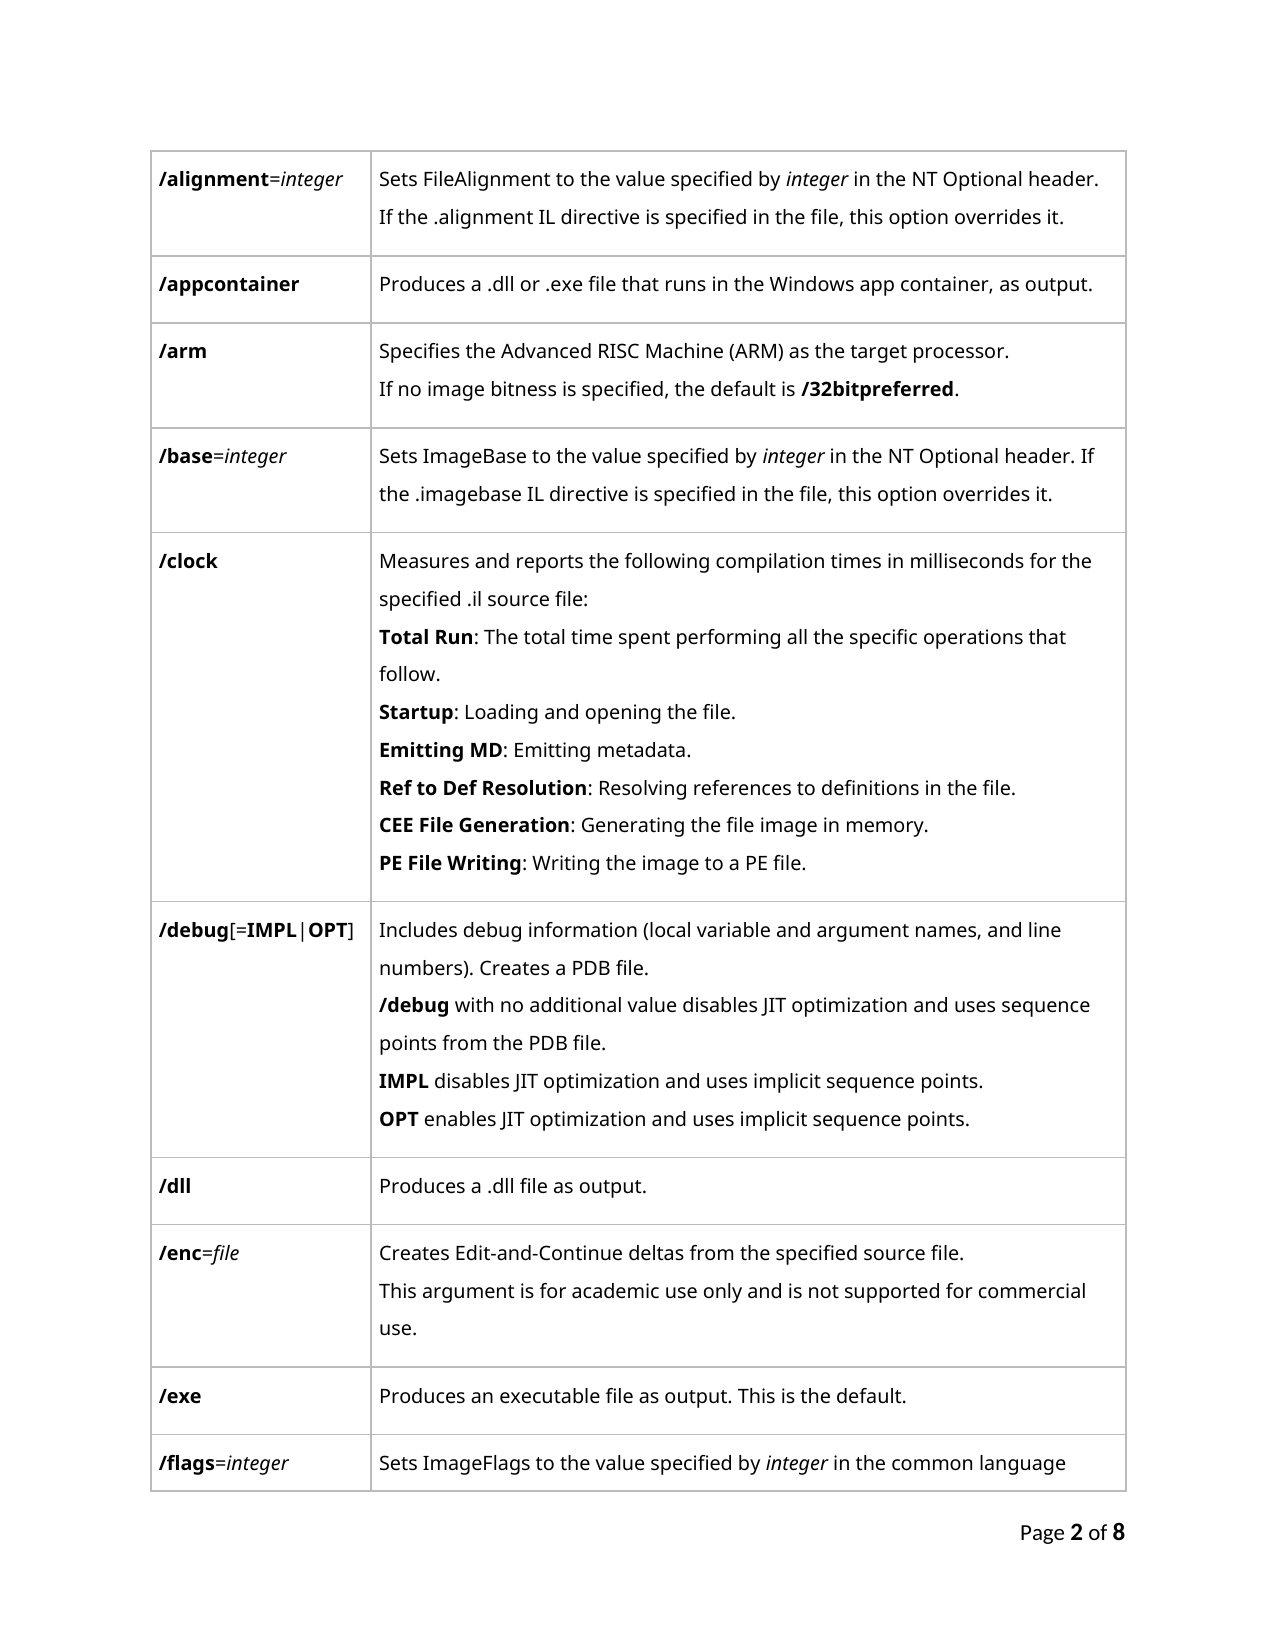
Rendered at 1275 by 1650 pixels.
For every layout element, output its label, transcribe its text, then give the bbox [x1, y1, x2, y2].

table_cell /debug[=IMPL|OPT] [152, 902, 370, 1156]
table_cell /alignment=integer [152, 152, 370, 255]
table_cell /dll [152, 1158, 370, 1224]
table_cell /clock [152, 533, 370, 901]
table_cell /exe [152, 1368, 370, 1433]
table_cell /enc=file [152, 1225, 370, 1366]
table_cell /arm [152, 324, 370, 427]
table_cell Specifies the Advanced RISC Machine (ARM) as the target processor. If no image bitness is specified, the default is /32bitpreferred. [372, 324, 1125, 427]
table_cell Sets ImageBase to the value specified by integer in the NT Optional header. If the .imagebase IL directive is specified in the file, this option overrides it. [372, 429, 1125, 532]
table_cell /flags=integer [152, 1435, 370, 1490]
table_cell Produces a .dll file as output. [372, 1158, 1125, 1224]
table_cell Includes debug information (local variable and argument names, and line numbers). Creates a PDB file. /debug with no additional value disables JIT optimization and uses sequence points from the PDB file. IMPL disables JIT optimization and uses implicit sequence points. OPT enables JIT optimization and uses implicit sequence points. [372, 902, 1125, 1156]
table_cell /base=integer [152, 429, 370, 532]
table_cell /appcontainer [152, 257, 370, 322]
table_cell Produces an executable file as output. This is the default. [372, 1368, 1125, 1433]
table_cell Measures and reports the following compilation times in milliseconds for the specified .il source file: Total Run: The total time spent performing all the specific operations that follow. Startup: Loading and opening the file. Emitting MD: Emitting metadata. Ref to Def Resolution: Resolving references to definitions in the file. CEE File Generation: Generating the file image in memory. PE File Writing: Writing the image to a PE file. [372, 533, 1125, 901]
table_cell Produces a .dll or .exe file that runs in the Windows app container, as output. [372, 257, 1125, 322]
table_cell Sets FileAlignment to the value specified by integer in the NT Optional header. If the .alignment IL directive is specified in the file, this option overrides it. [372, 152, 1125, 255]
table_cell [372, 1435, 1125, 1490]
table_cell Creates Edit-and-Continue deltas from the specified source file. This argument is for academic use only and is not supported for commercial use. [372, 1225, 1125, 1366]
